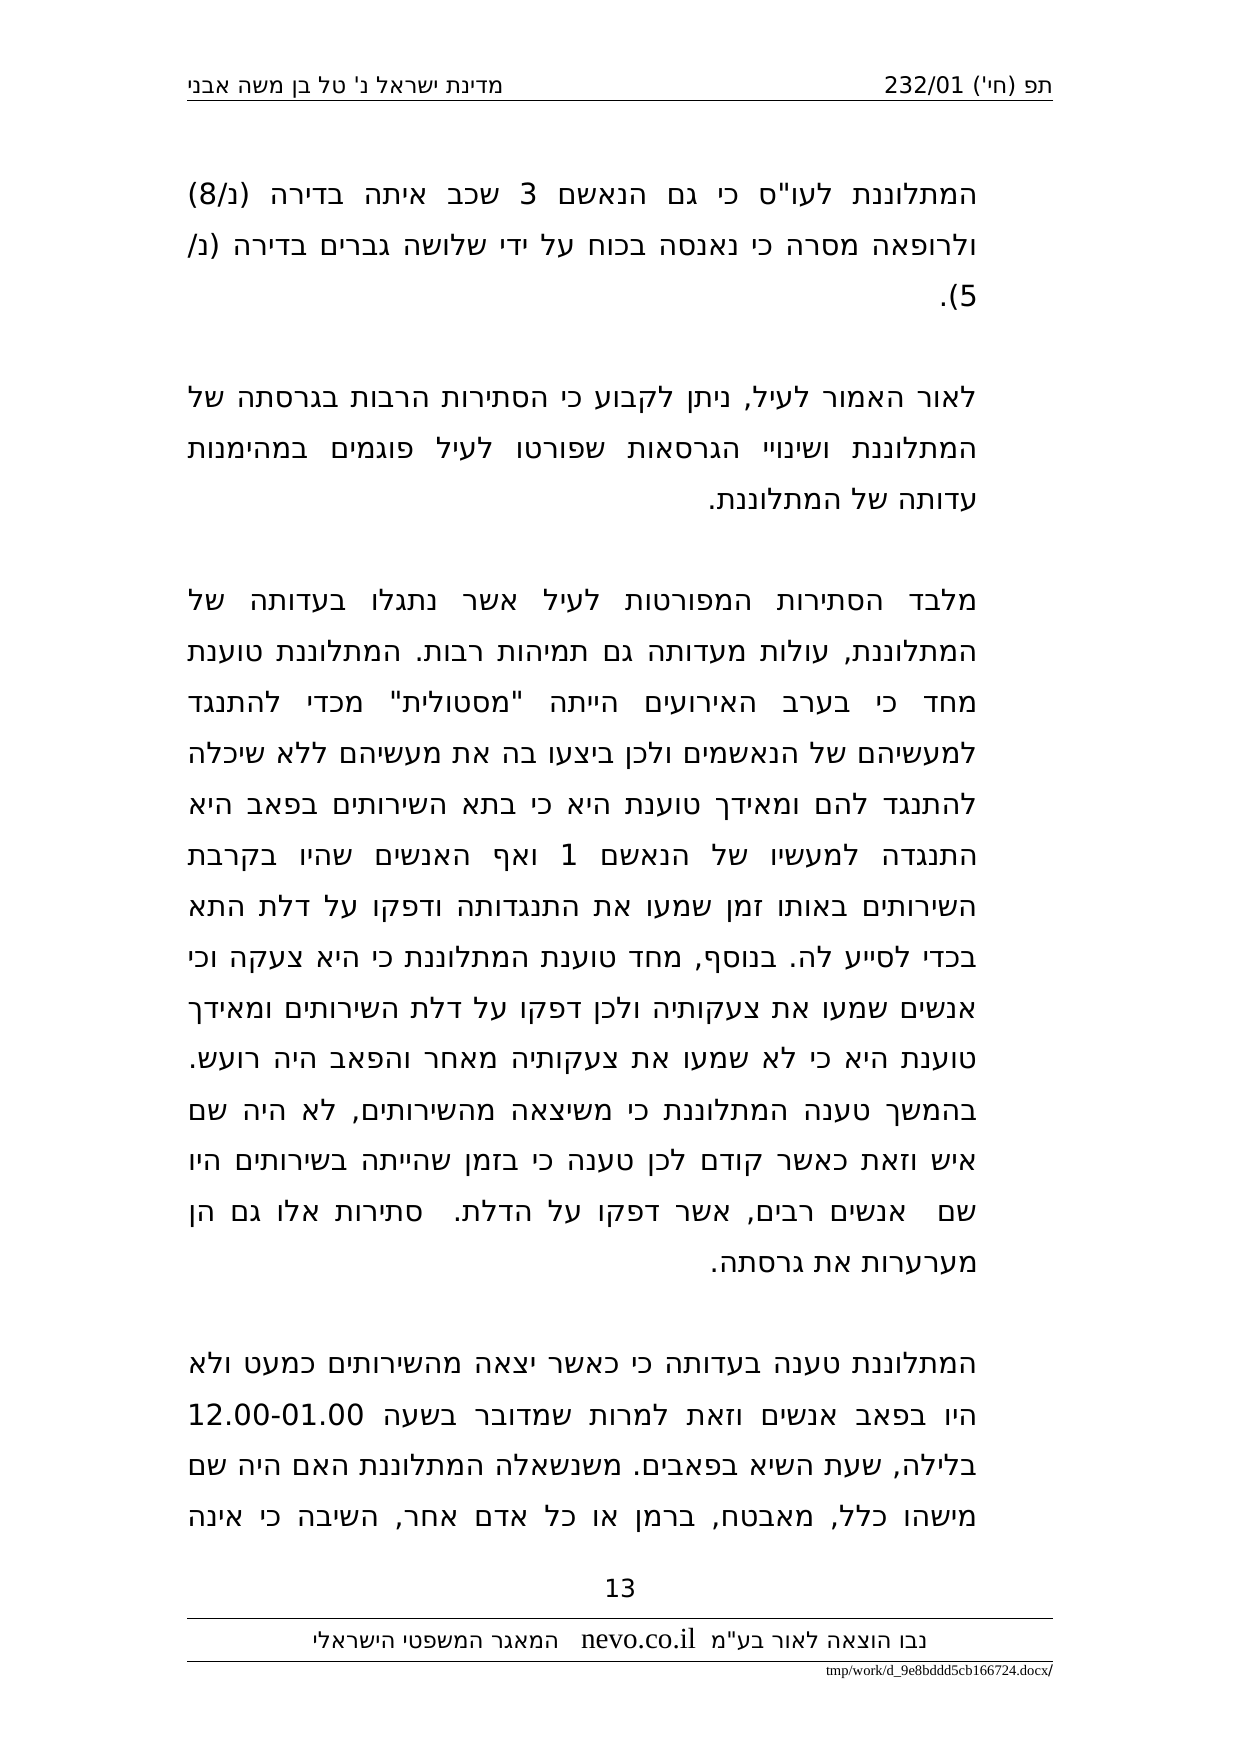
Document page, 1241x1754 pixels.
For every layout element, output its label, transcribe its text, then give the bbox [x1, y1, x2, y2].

text מלבד הסתירות המפורטות לעיל אשר נתגלו בעדותה של המתלוננת, עולות מעדותה גם תמיהות רבות. המתלוננת טוענת מחד כי בערב האירועים הייתה "מסטולית" מכדי להתנגד למעשיהם של הנאשמים ולכן ביצעו בה את מעשיהם ללא שיכלה להתנגד להם ומאידך טוענת היא כי בתא השירותים בפאב היא התנגדה למעשיו של הנאשם 1 ואף האנשים שהיו בקרבת השירותים באותו זמן שמעו את התנגדותה ודפקו על דלת התא בכדי לסייע לה. בנוסף, מחד טוענת המתלוננת כי היא צעקה וכי אנשים שמעו את צעקותיה ולכן דפקו על דלת השירותים ומאידך טוענת היא כי לא שמעו את צעקותיה מאחר והפאב היה רועש. בהמשך טענה המתלוננת כי משיצאה מהשירותים, לא היה שם איש וזאת כאשר קודם לכן טענה כי בזמן שהייתה בשירותים היו שם אנשים רבים, אשר דפקו על הדלת. סתירות אלו גם הן מערערות את גרסתה. [187, 583, 978, 1279]
text לאור האמור לעיל, ניתן לקבוע כי הסתירות הרבות בגרסתה של המתלוננת ושינויי הגרסאות שפורטו לעיל פוגמים במהימנות עדותה של המתלוננת. [187, 380, 978, 516]
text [187, 1347, 978, 1534]
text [187, 177, 978, 313]
